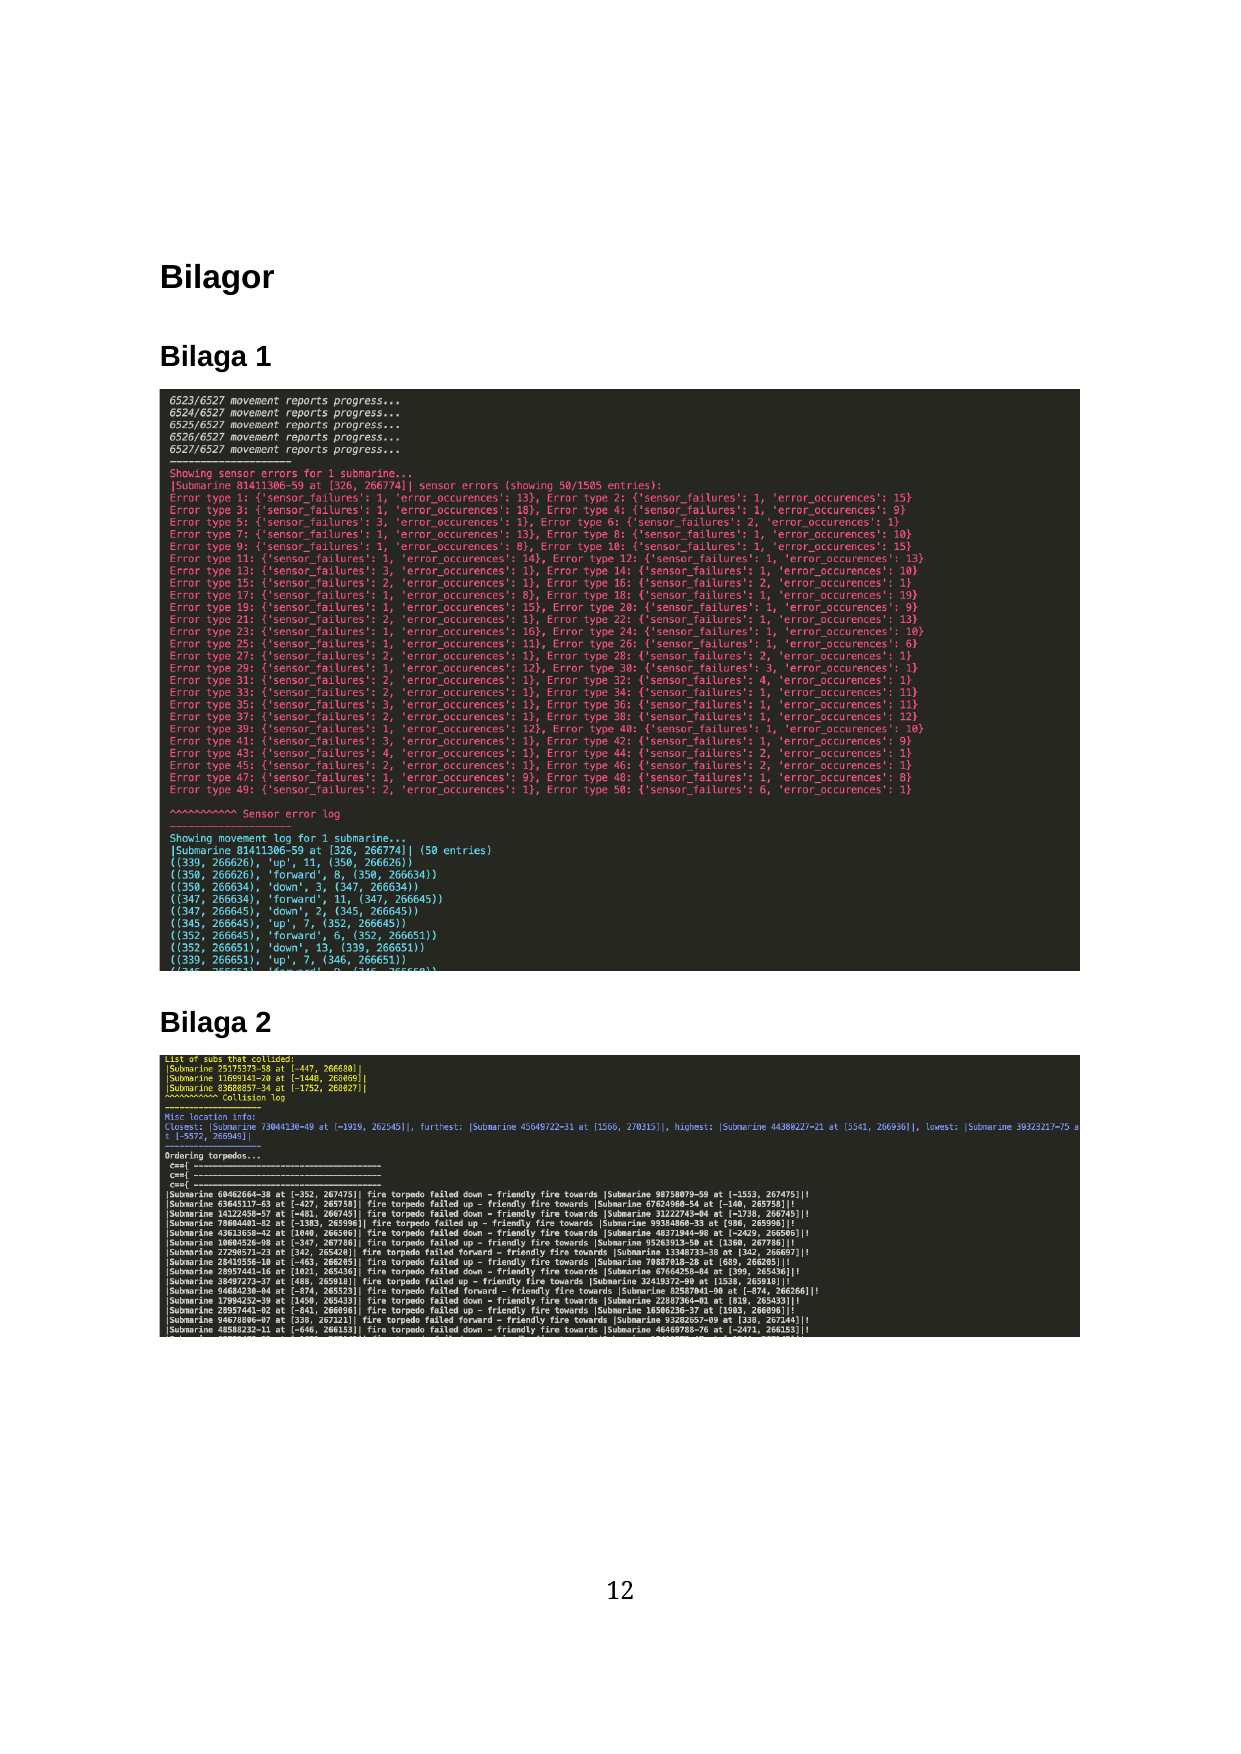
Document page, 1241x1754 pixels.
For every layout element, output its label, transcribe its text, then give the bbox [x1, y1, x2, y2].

subtitle Bilagor [159, 257, 1081, 295]
picture [159, 389, 1080, 971]
picture [159, 1055, 1080, 1337]
subtitle Bilaga 1 [159, 339, 1081, 373]
subtitle Bilaga 2 [159, 1005, 1081, 1038]
